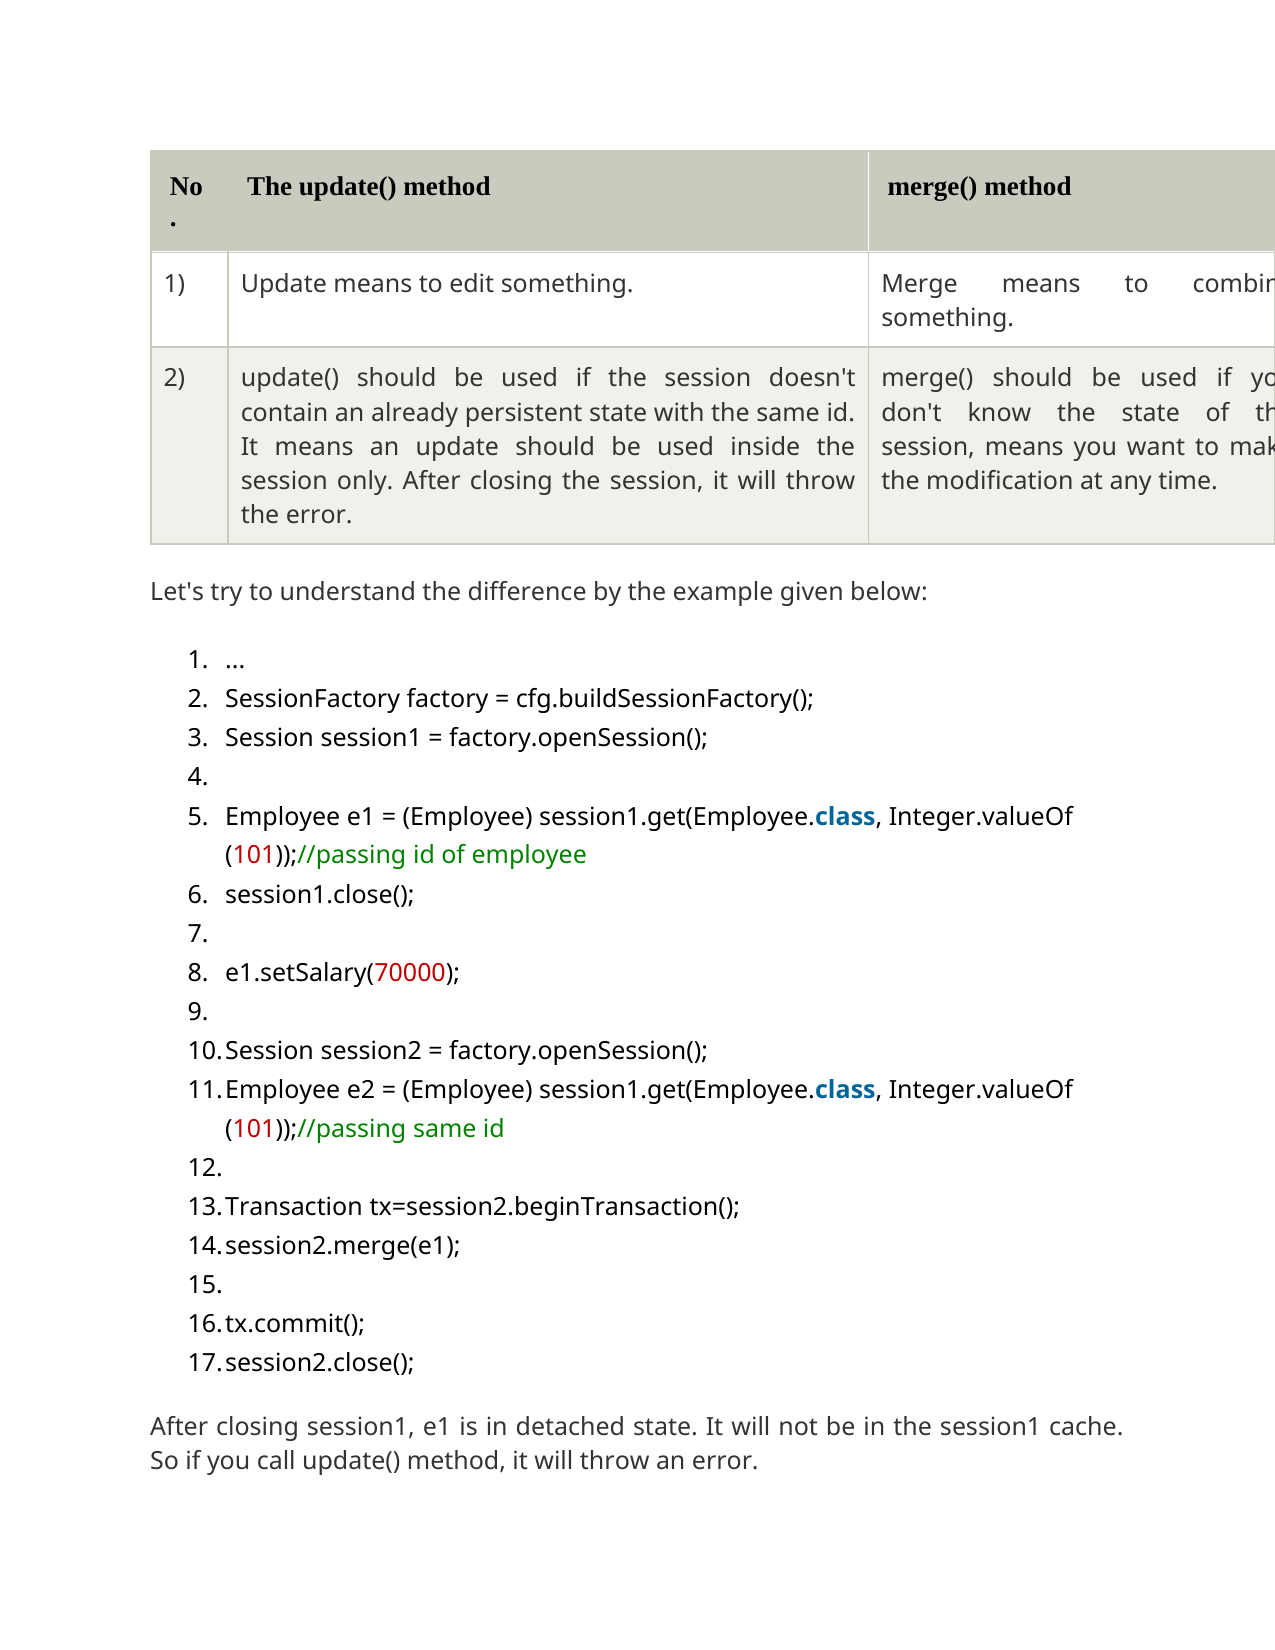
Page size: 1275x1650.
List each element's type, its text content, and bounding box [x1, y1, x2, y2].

list session2.merge(e1); [187, 1223, 1125, 1262]
list Employee e2 = (Employee) session1.get(Employee.class, Integer.valueOf(101));//passing same id [187, 1067, 1125, 1145]
table_header The update() method [228, 152, 868, 251]
list session1.close(); [187, 871, 1125, 910]
text Let's try to understand the difference by the example given below: [150, 574, 1125, 608]
table_header No. [152, 152, 228, 251]
list SessionFactory factory = cfg.buildSessionFactory(); [187, 676, 1125, 715]
table_cell 2) [152, 348, 227, 543]
list ... [187, 637, 1125, 676]
list Session session2 = factory.openSession(); [187, 1027, 1125, 1067]
table_cell Update means to edit something. [229, 253, 868, 346]
list session2.close(); [187, 1340, 1125, 1379]
text After closing session1, e1 is in detached state. It will not be in the session1 cache. So if you call update() method, it will throw an error. [150, 1408, 1125, 1476]
table_cell merge() should be used if you don't know the state of the session, means you want to make the modification at any time. [869, 348, 1274, 543]
list tx.commit(); [187, 1301, 1125, 1340]
list e1.setSalary(70000); [187, 949, 1125, 988]
table_cell update() should be used if the session doesn't contain an already persistent state with the same id. It means an update should be used inside the session only. After closing the session, it will throw the error. [229, 348, 868, 543]
table_cell 1) [152, 253, 227, 346]
list Transaction tx=session2.beginTransaction(); [187, 1184, 1125, 1223]
table_header merge() method [869, 152, 1274, 251]
table_cell Merge means to combine something. [869, 253, 1274, 346]
list Session session1 = factory.openSession(); [187, 715, 1125, 754]
list Employee e1 = (Employee) session1.get(Employee.class, Integer.valueOf(101));//passing id of employee [187, 793, 1125, 871]
